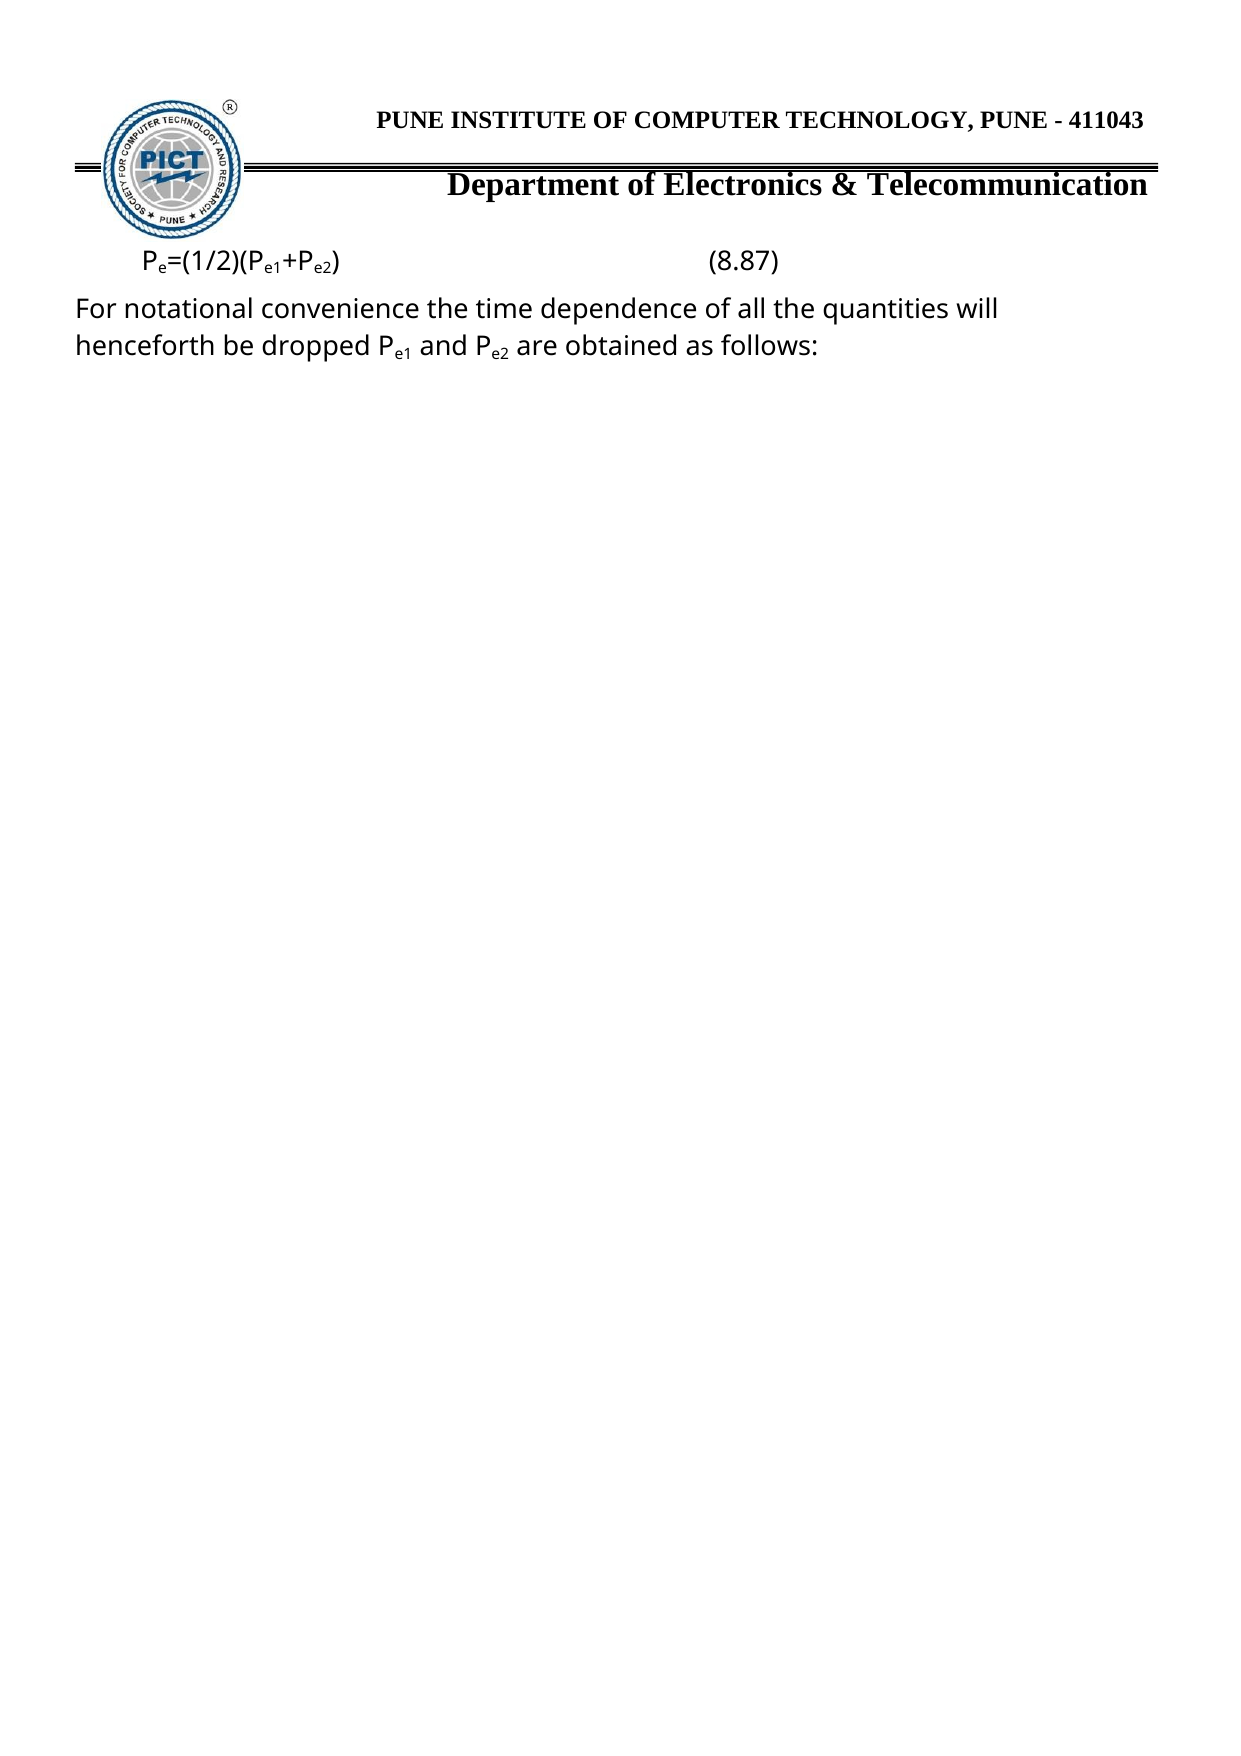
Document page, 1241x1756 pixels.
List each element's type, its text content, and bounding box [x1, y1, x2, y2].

text For notational convenience the time dependence of all the quantities will henceforth be dropped Pe1 and Pe2 are obtained as follows: [75, 290, 1067, 364]
text Pe=(1/2)(Pe1+Pe2) (8.87) [141, 242, 1178, 278]
picture [101, 99, 244, 242]
